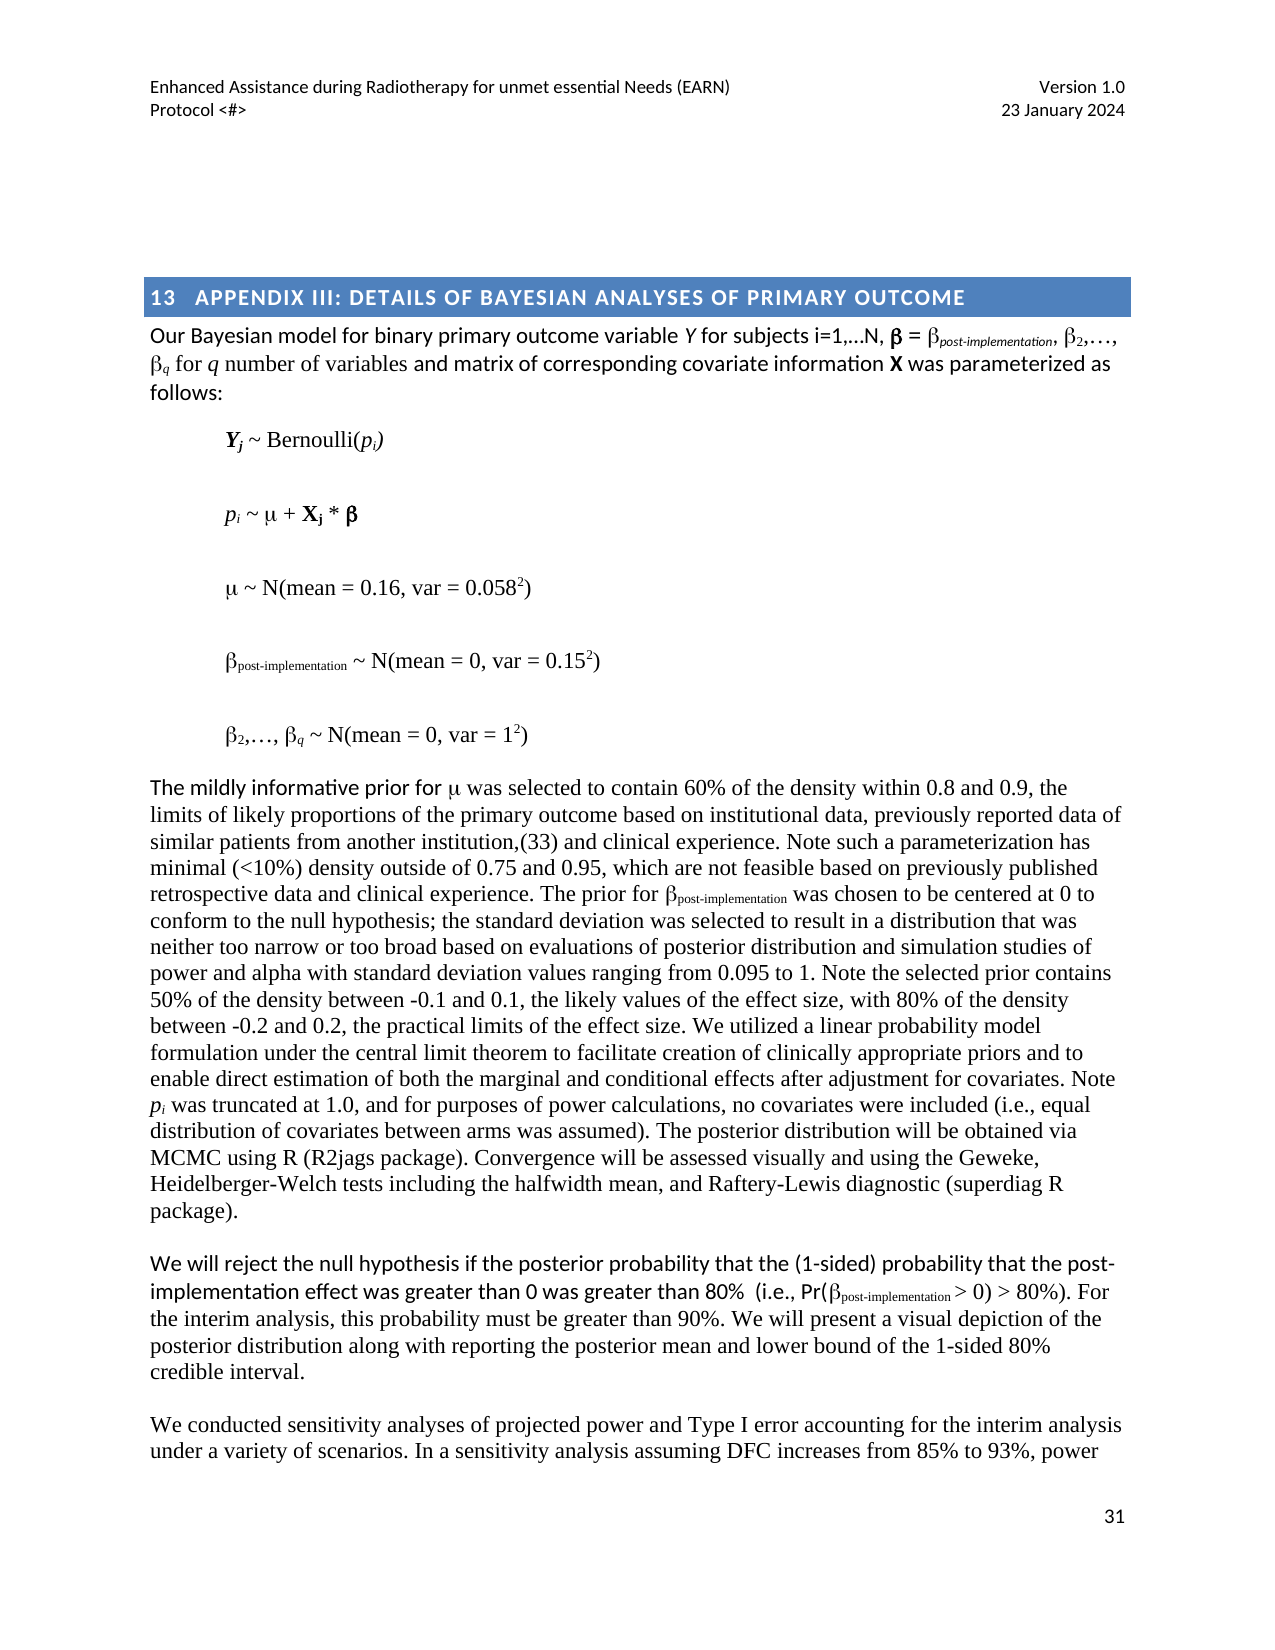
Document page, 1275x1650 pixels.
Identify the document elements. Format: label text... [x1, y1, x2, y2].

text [150, 1411, 1125, 1463]
text post-implementation ~ N(mean = 0, var = 0.152) [150, 647, 1125, 673]
text Yj ~ Bernoulli(pi) [150, 426, 1125, 453]
text 2,…, q ~ N(mean = 0, var = 12) [150, 721, 1125, 747]
text The mildly informative prior for was selected to contain 60% of the density within 0.8 and 0.9, the limits of likely proportions of the primary outcome based on institutional data, previously reported data of similar patients from another institution, and clinical experience. Note such a parameterization has minimal (<10%) density outside of 0.75 and 0.95, which are not feasible based on previously published retrospective data and clinical experience. The prior for post-implementation was chosen to be centered at 0 to conform to the null hypothesis; the standard deviation was selected to result in a distribution that was neither too narrow or too broad based on evaluations of posterior distribution and simulation studies of power and alpha with standard deviation values ranging from 0.095 to 1. Note the selected prior contains 50% of the density between -0.1 and 0.1, the likely values of the effect size, with 80% of the density between -0.2 and 0.2, the practical limits of the effect size. We utilized a linear probability model formulation under the central limit theorem to facilitate creation of clinically appropriate priors and to enable direct estimation of both the marginal and conditional effects after adjustment for covariates. Note pi was truncated at 1.0, and for purposes of power calculations, no covariates were included (i.e., equal distribution of covariates between arms was assumed). The posterior distribution will be obtained via MCMC using R (R2jags package). Convergence will be assessed visually and using the Geweke, Heidelberger-Welch tests including the halfwidth mean, and Raftery-Lewis diagnostic (superdiag R package). [150, 773, 1125, 1223]
text We will reject the null hypothesis if the posterior probability that the (1-sided) probability that the post-implementation effect was greater than 0 was greater than 80% (i.e., Pr(post-implementation > 0) > 80%). For the interim analysis, this probability must be greater than 90%. We will present a visual depiction of the posterior distribution along with reporting the posterior mean and lower bound of the 1-sided 80% credible interval. [150, 1249, 1125, 1384]
subtitle APPENDIX III: Details of Bayesian Analyses of Primary Outcome [150, 283, 1125, 311]
text pi ~ + Xj * [150, 500, 1125, 526]
text ~ N(mean = 0.16, var = 0.0582) [150, 573, 1125, 600]
text Our Bayesian model for binary primary outcome variable Y for subjects i=1,…N, = post-implementation, 2,…, q for q number of variables and matrix of corresponding covariate information X was parameterized as follows: [150, 322, 1125, 406]
